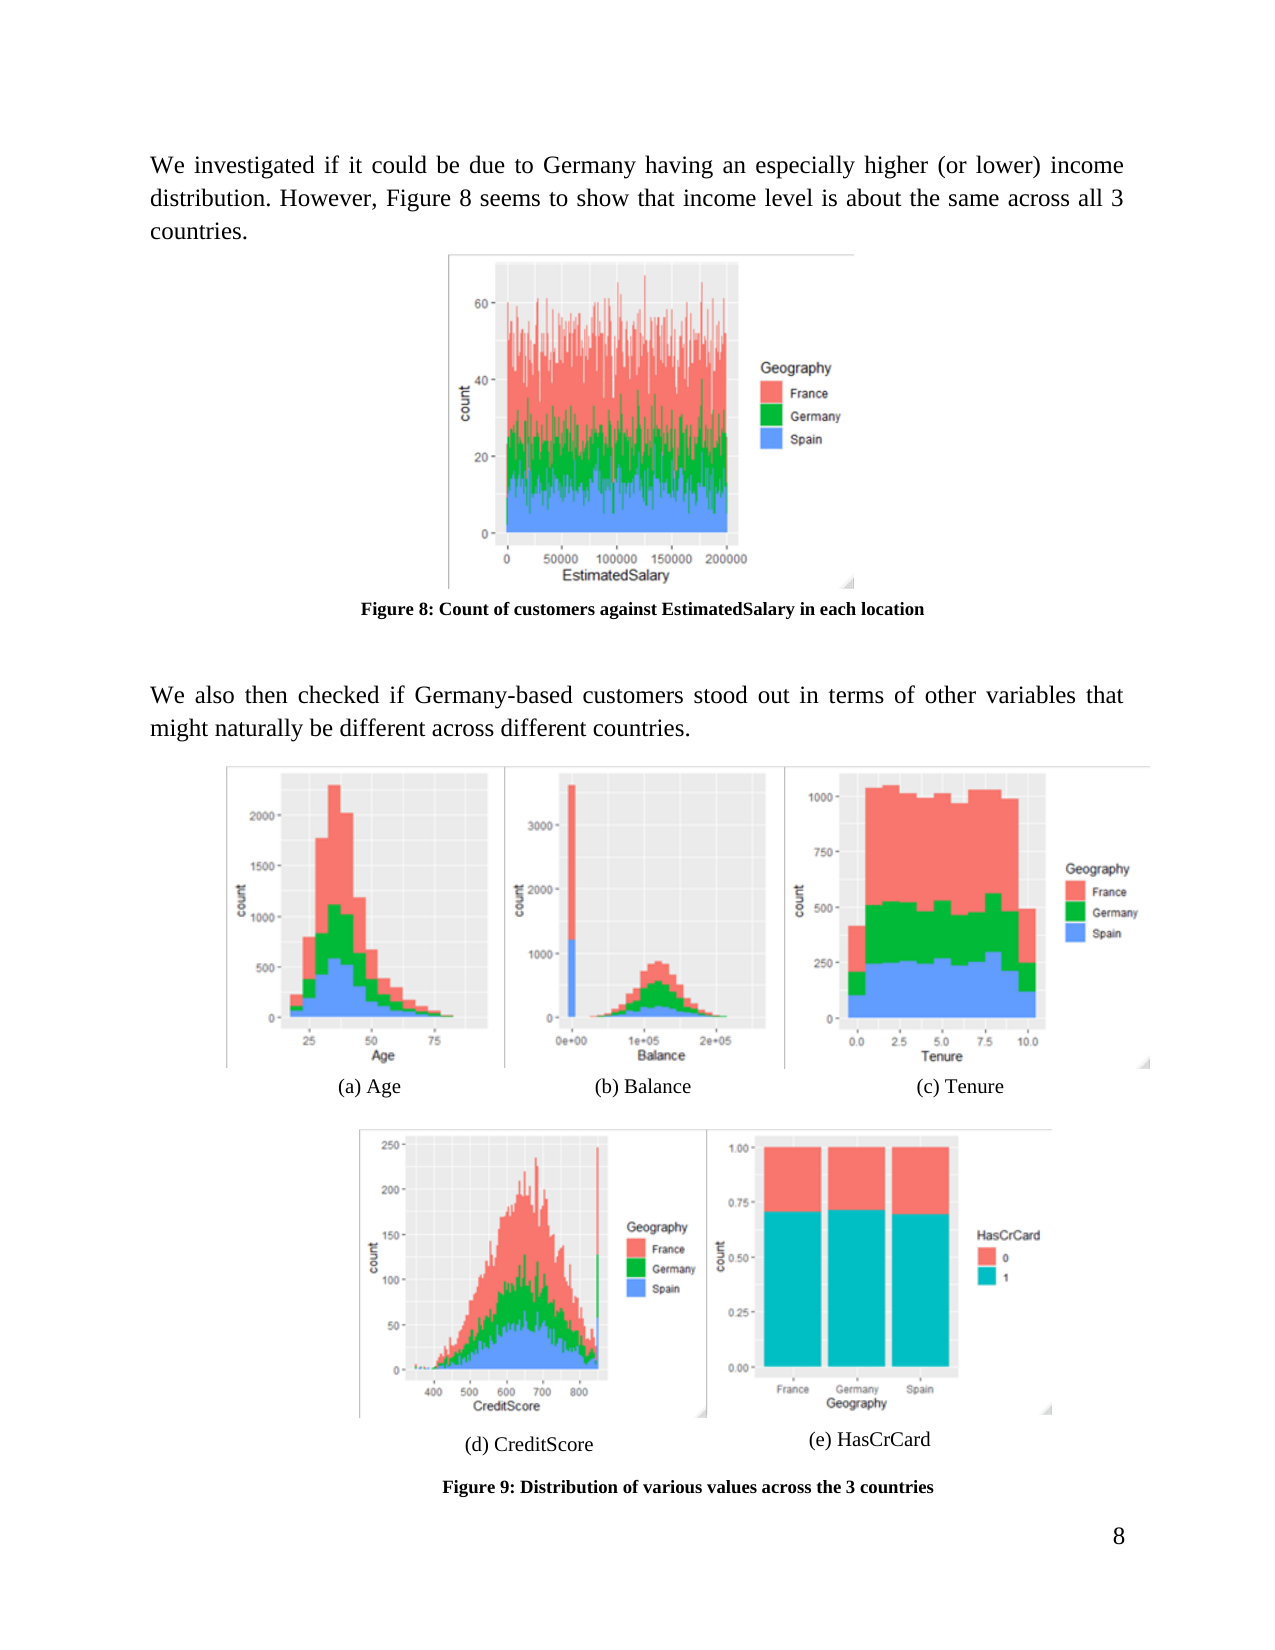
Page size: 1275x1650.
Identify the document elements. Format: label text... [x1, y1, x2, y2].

text We investigated if it could be due to Germany having an especially higher (or lower) income distribution. However, Figure 8 seems to show that income level is about the same across all 3 countries. [150, 150, 1125, 245]
picture [448, 254, 854, 589]
text We also then checked if Germany-based customers stood out in terms of other variables that might naturally be different across different countries. [150, 680, 1125, 742]
picture [359, 1129, 1052, 1418]
picture [226, 766, 1150, 1069]
